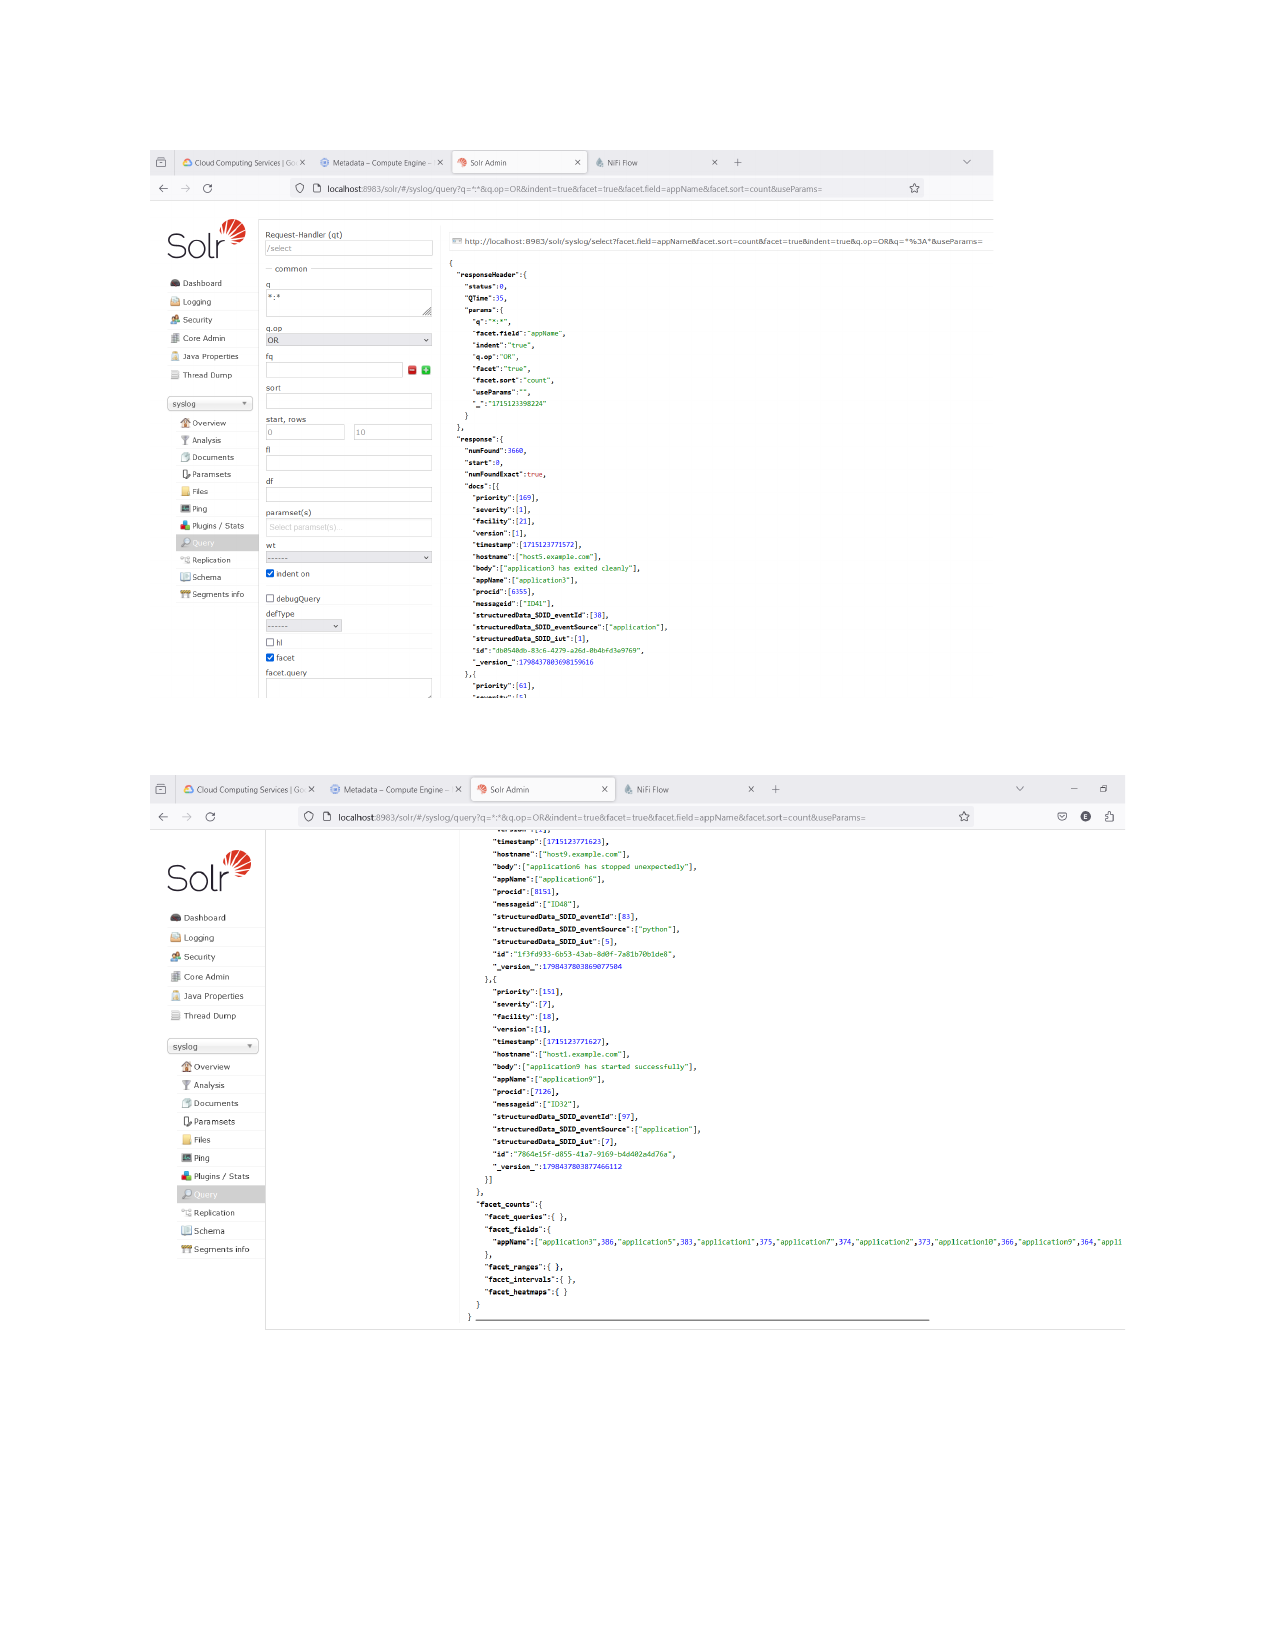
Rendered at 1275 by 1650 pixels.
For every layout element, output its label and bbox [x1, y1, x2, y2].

picture [150, 150, 994, 698]
picture [150, 775, 1125, 1330]
